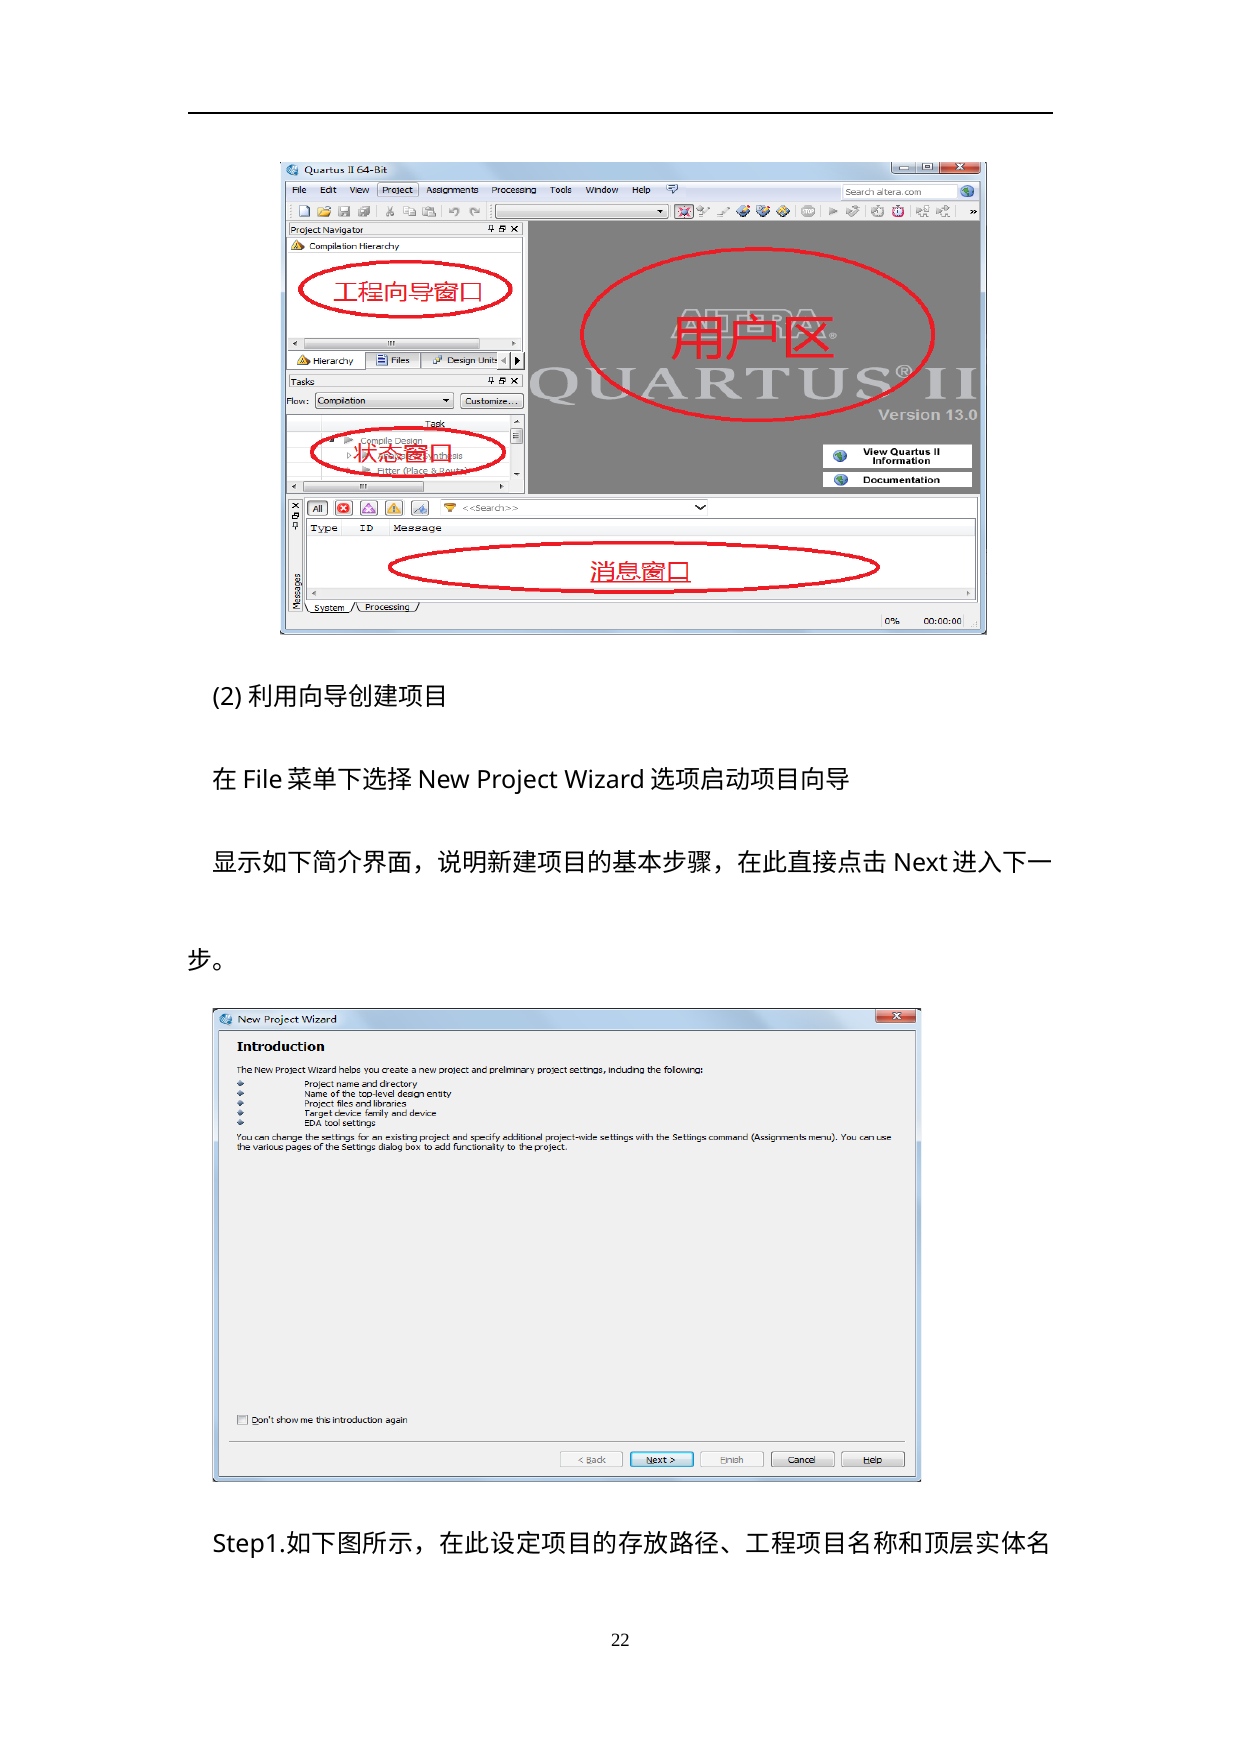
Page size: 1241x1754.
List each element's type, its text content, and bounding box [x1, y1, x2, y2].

text 在File菜单下选择New Project Wizard选项启动项目向导 [187, 745, 1053, 810]
picture [278, 162, 987, 635]
picture [212, 1008, 922, 1482]
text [187, 1509, 1053, 1574]
text (2) 利用向导创建项目 [187, 662, 1053, 727]
text 显示如下简介界面，说明新建项目的基本步骤，在此直接点击Next进入下一步。 [187, 828, 1053, 991]
